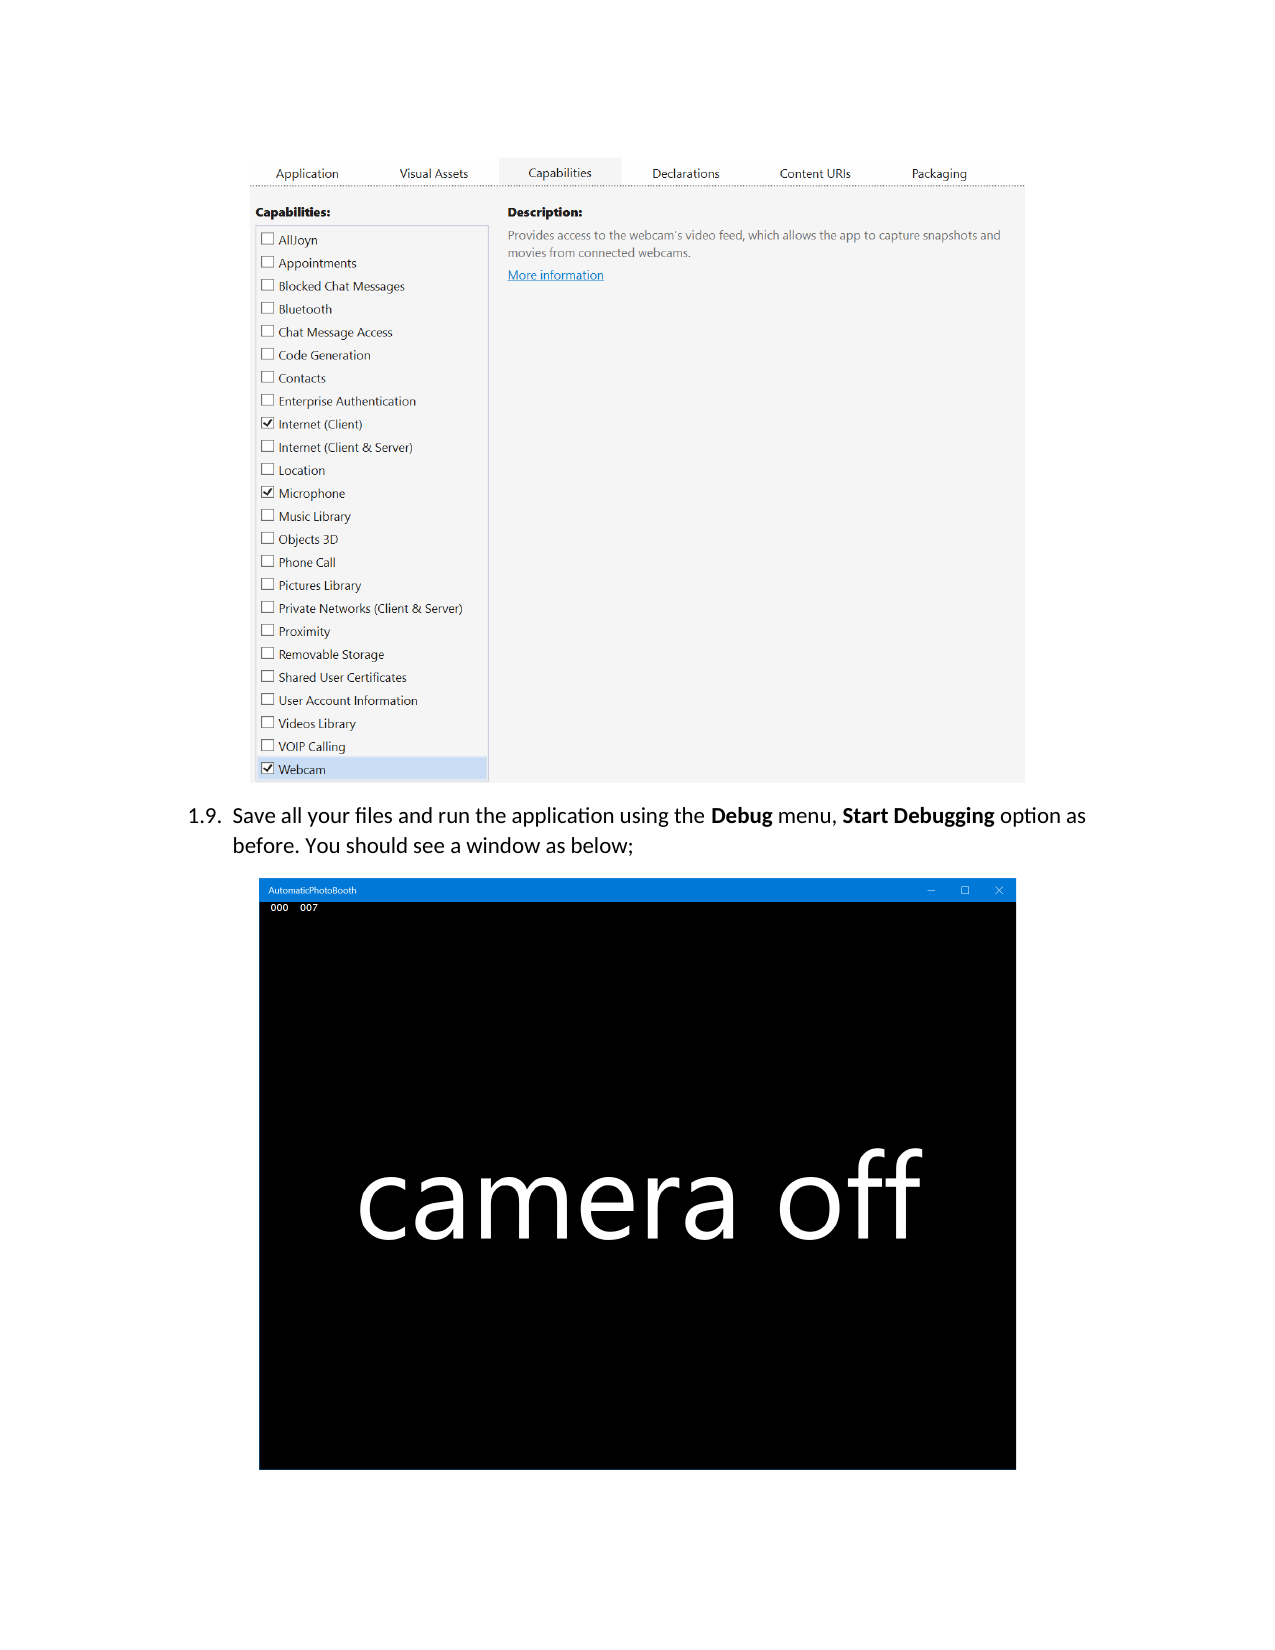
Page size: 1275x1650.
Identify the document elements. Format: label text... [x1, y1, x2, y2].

picture [259, 878, 1017, 1470]
list Save all your files and run the application using the Debug menu, Start Debugging option as before. You should see a window as below; [187, 801, 1125, 859]
picture [250, 150, 1025, 783]
